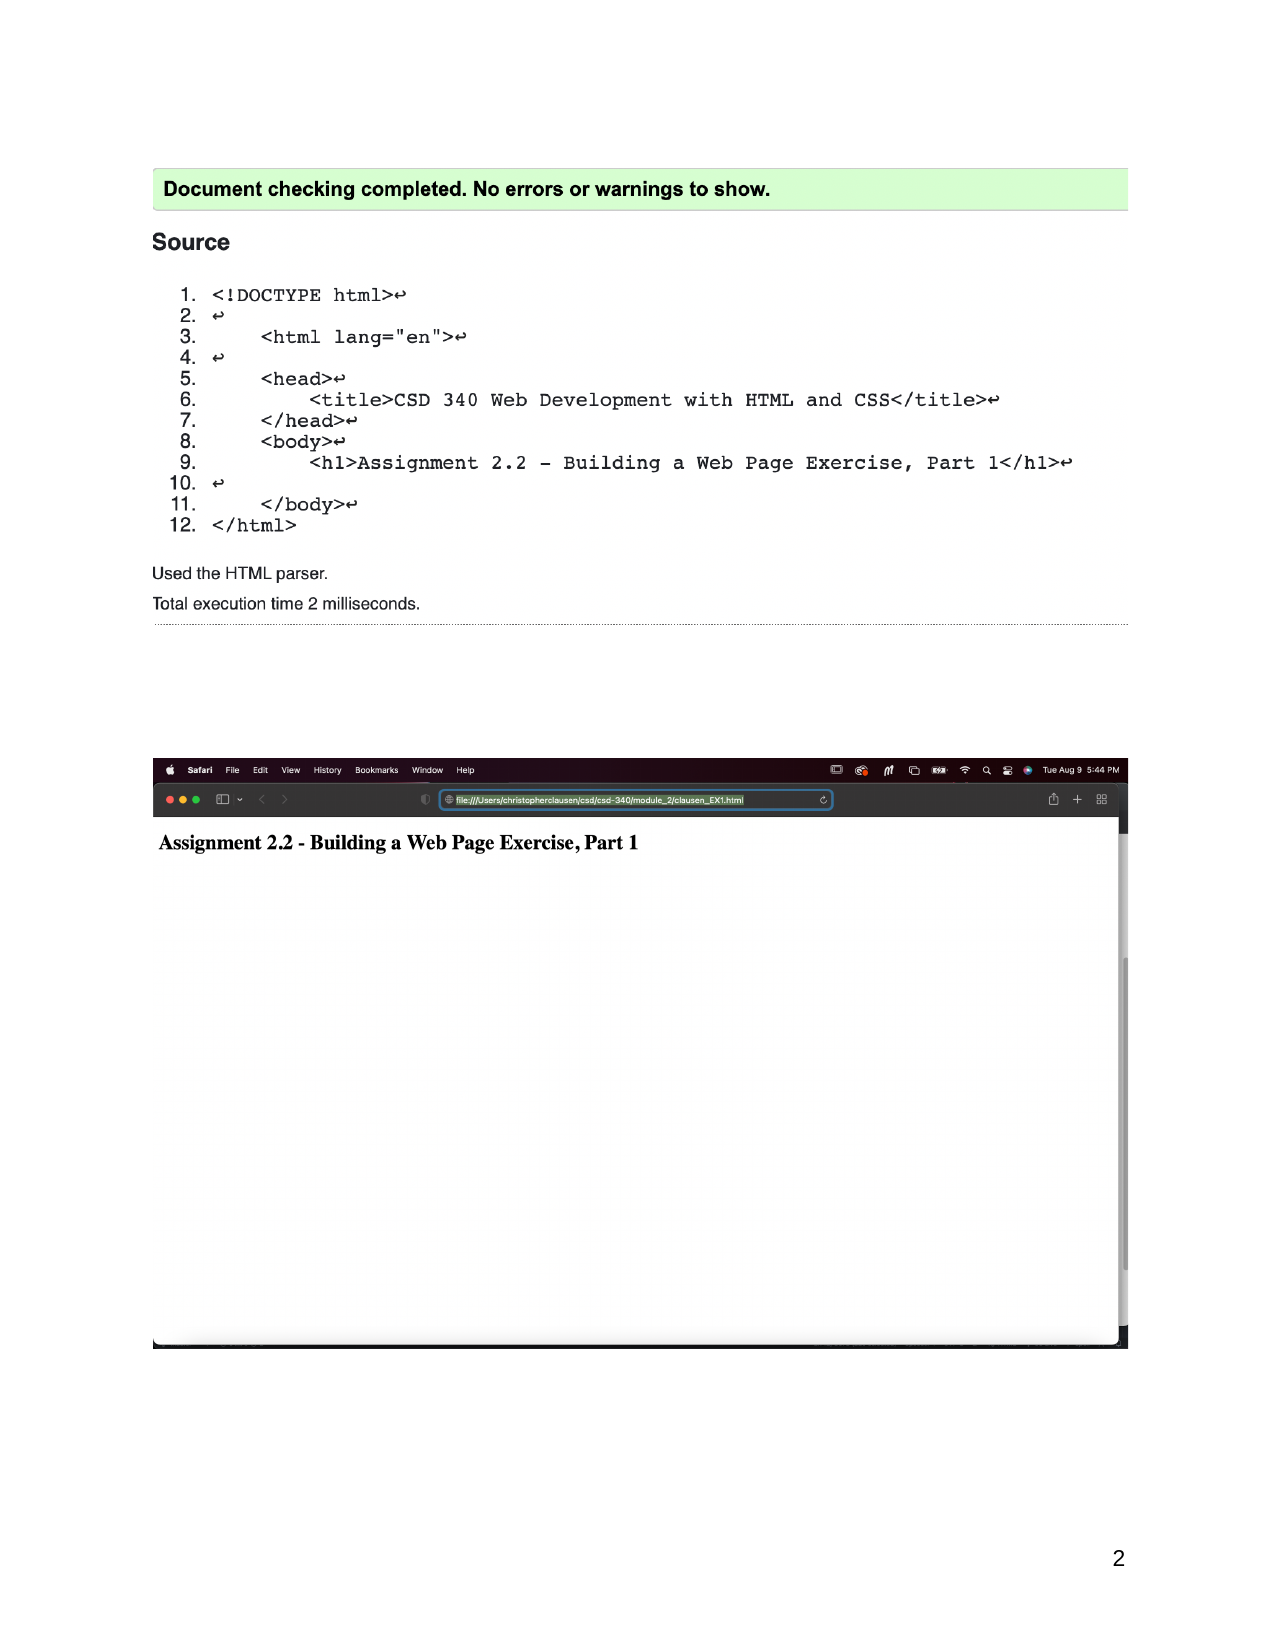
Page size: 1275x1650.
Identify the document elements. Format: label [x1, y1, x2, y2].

picture [153, 168, 1129, 630]
picture [153, 758, 1129, 1349]
